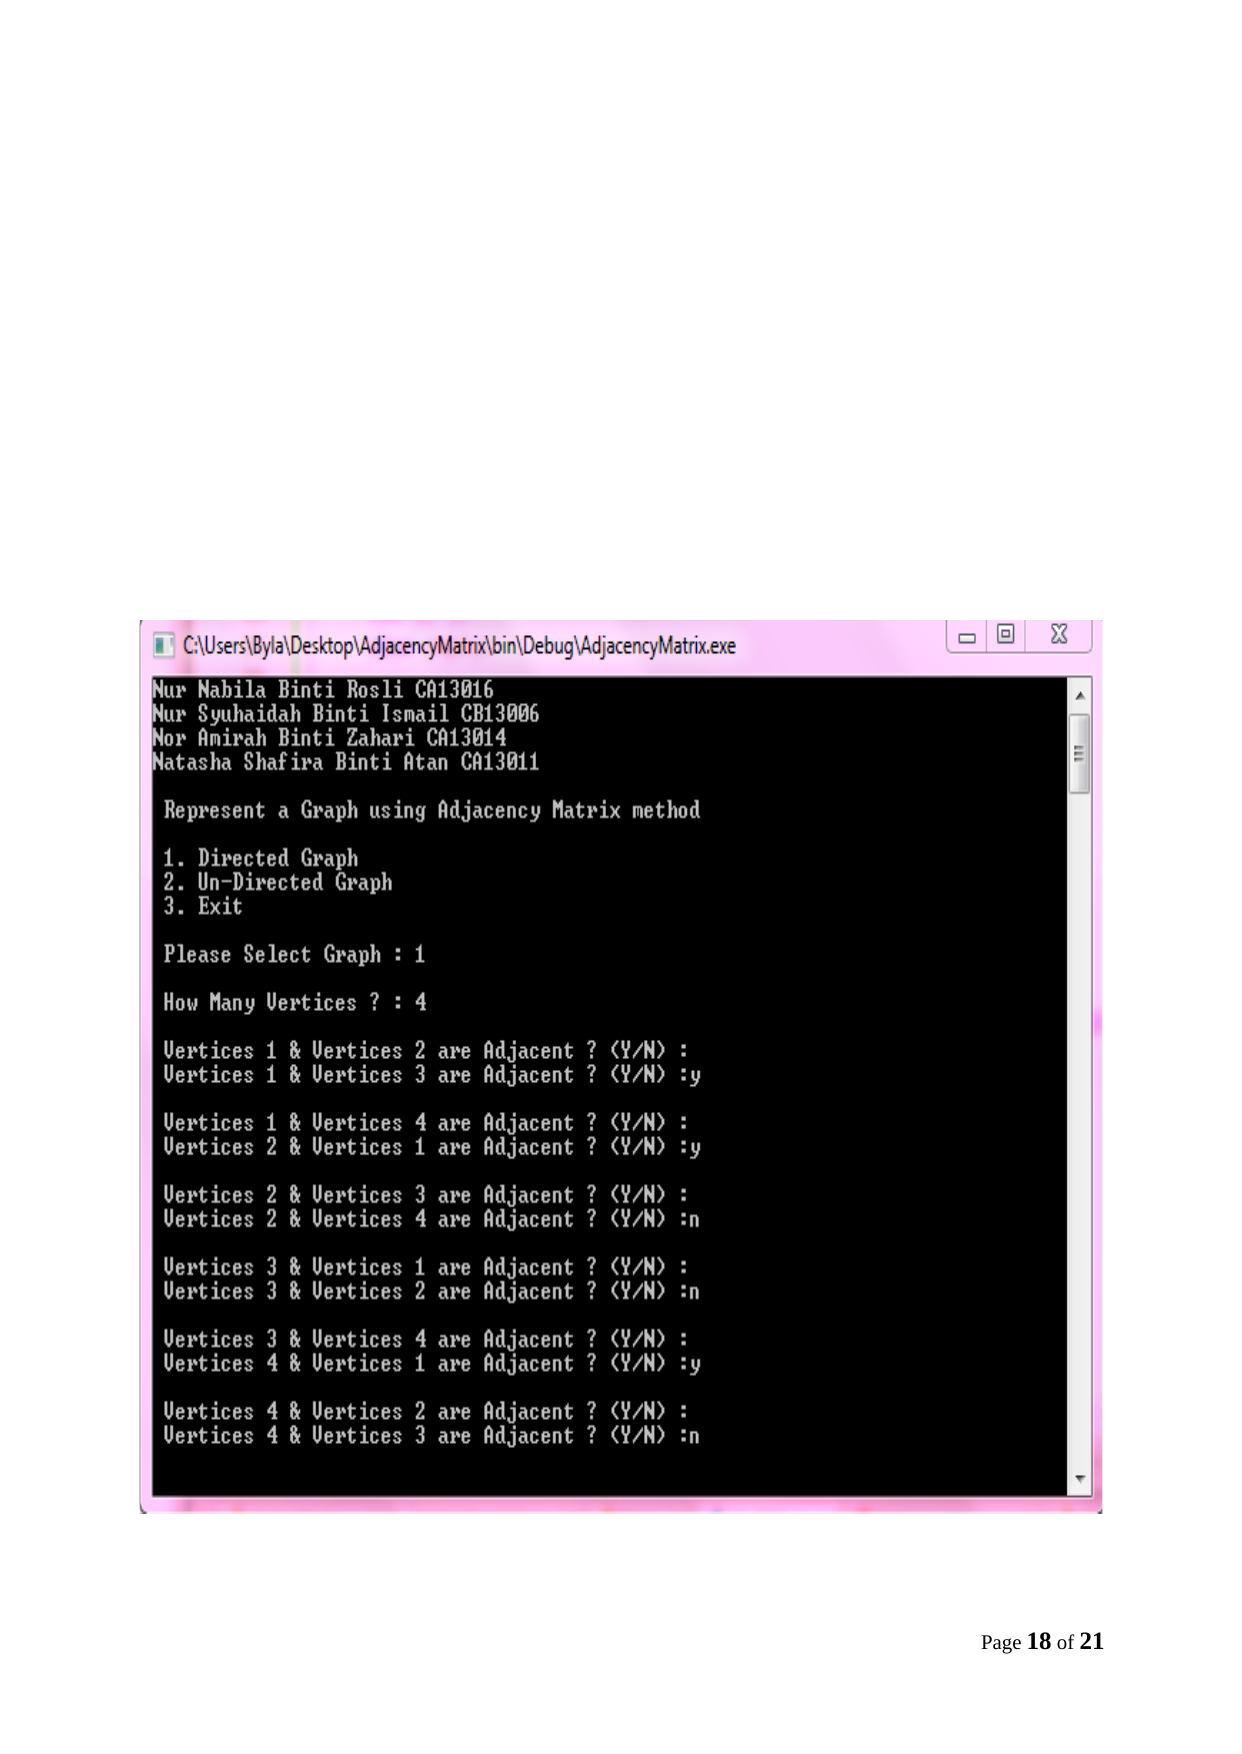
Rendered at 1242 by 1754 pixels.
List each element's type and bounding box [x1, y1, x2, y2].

picture [139, 620, 1103, 1514]
